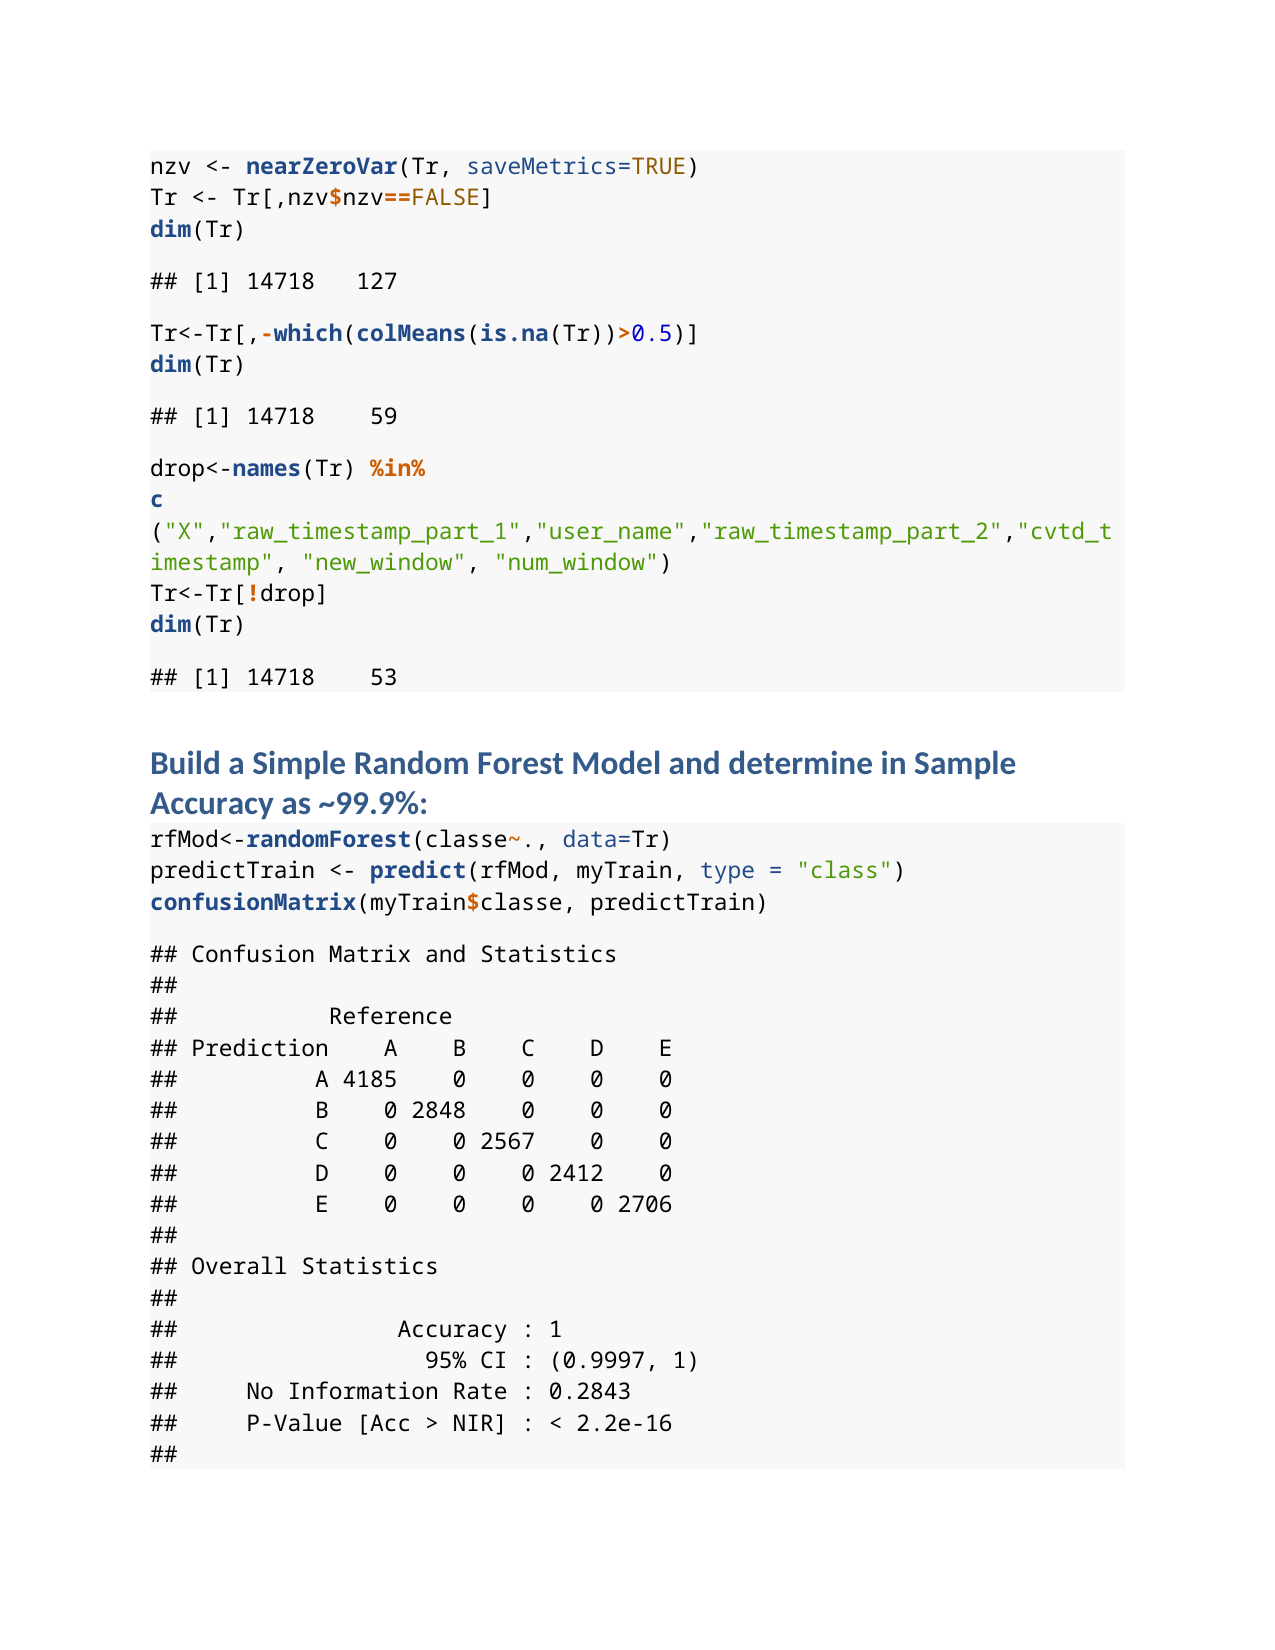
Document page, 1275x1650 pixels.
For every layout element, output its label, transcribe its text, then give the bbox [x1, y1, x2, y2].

text rfMod<-randomForest(classe~., data=Tr) predictTrain <- predict(rfMod, myTrain, type = "class") confusionMatrix(myTrain$classe, predictTrain) [672, 823, 1125, 917]
text ## [1] 14718 127 [150, 264, 1125, 296]
text drop<-names(Tr) %in% c("X","raw_timestamp_part_1","user_name","raw_timestamp_part_2","cvtd_timestamp", "new_window", "num_window") Tr<-Tr[!drop] dim(Tr) [150, 452, 1125, 639]
text nzv <- nearZeroVar(Tr, saveMetrics=TRUE) Tr <- Tr[,nzv$nzv==FALSE] dim(Tr) [150, 150, 1125, 244]
text Tr<-Tr[,-which(colMeans(is.na(Tr))>0.5)] dim(Tr) [246, 317, 1125, 379]
text ## [1] 14718 59 [150, 400, 1125, 431]
subtitle Build a Simple Random Forest Model and determine in Sample Accuracy as ~99.9%: [150, 742, 1125, 823]
text ## [1] 14718 53 [150, 660, 1125, 692]
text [150, 938, 1125, 1469]
